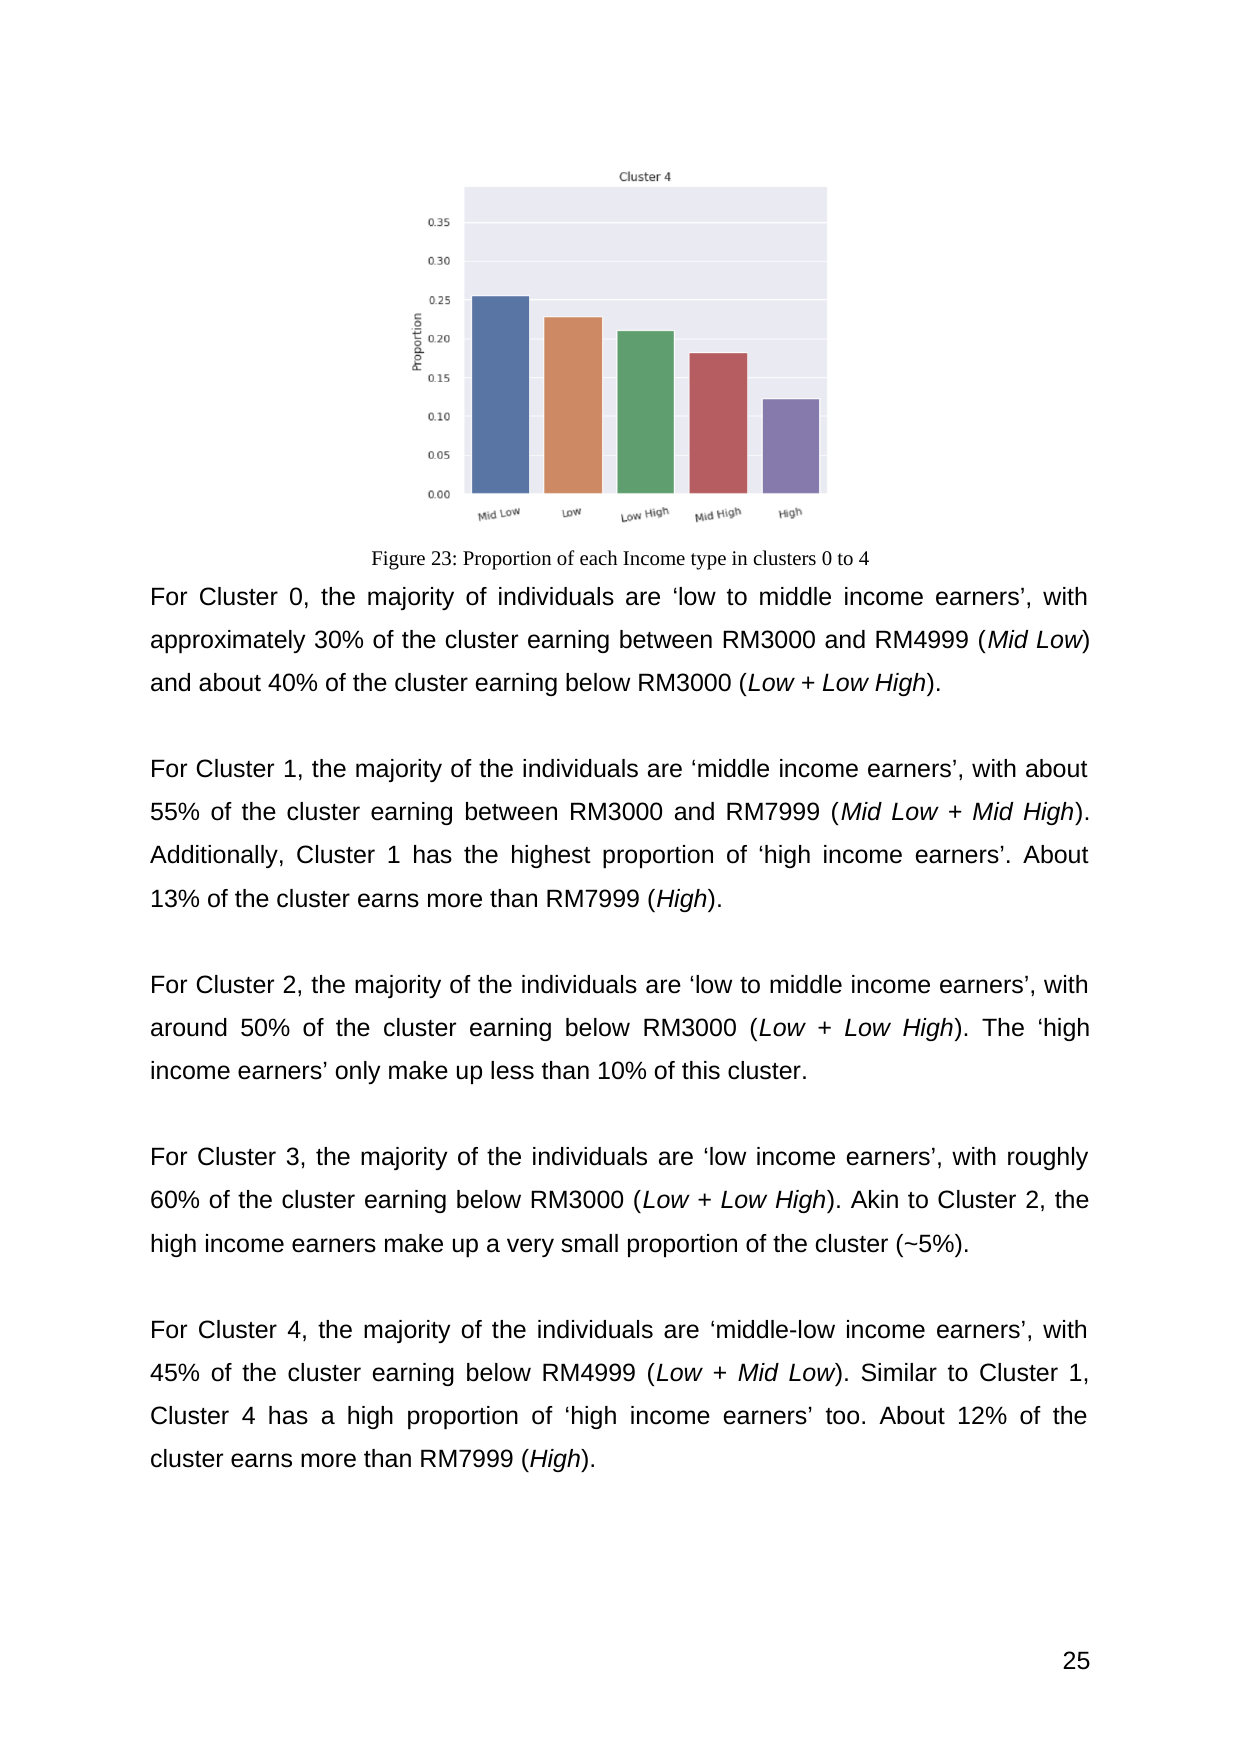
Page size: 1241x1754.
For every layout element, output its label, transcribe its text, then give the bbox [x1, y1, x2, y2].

text For Cluster 1, the majority of the individuals are ‘middle income earners’, with about 55% of the cluster earning between RM3000 and RM7999 (Mid Low + Mid High). Additionally, Cluster 1 has the highest proportion of ‘high income earners’. About 13% of the cluster earns more than RM7999 (High). [150, 754, 1090, 912]
text For Cluster 0, the majority of individuals are ‘low to middle income earners’, with approximately 30% of the cluster earning between RM3000 and RM4999 (Mid Low) and about 40% of the cluster earning below RM3000 (Low + Low High). [150, 582, 1090, 697]
table_cell Figure 23: Proportion of each Income type in clusters 0 to 4 [150, 536, 1091, 582]
text For Cluster 2, the majority of the individuals are ‘low to middle income earners’, with around 50% of the cluster earning below RM3000 (Low + Low High). The ‘high income earners’ only make up less than 10% of this cluster. [150, 970, 1090, 1085]
text For Cluster 3, the majority of the individuals are ‘low income earners’, with roughly 60% of the cluster earning below RM3000 (Low + Low High). Akin to Cluster 2, the high income earners make up a very small proportion of the cluster (~5%). [150, 1142, 1090, 1257]
text For Cluster 4, the majority of the individuals are ‘middle-low income earners’, with 45% of the cluster earning below RM4999 (Low + Mid Low). Similar to Cluster 1, Cluster 4 has a high proportion of ‘high income earners’ too. About 12% of the cluster earns more than RM7999 (High). [150, 1315, 1090, 1473]
picture [407, 160, 834, 526]
table_cell [150, 150, 1091, 536]
